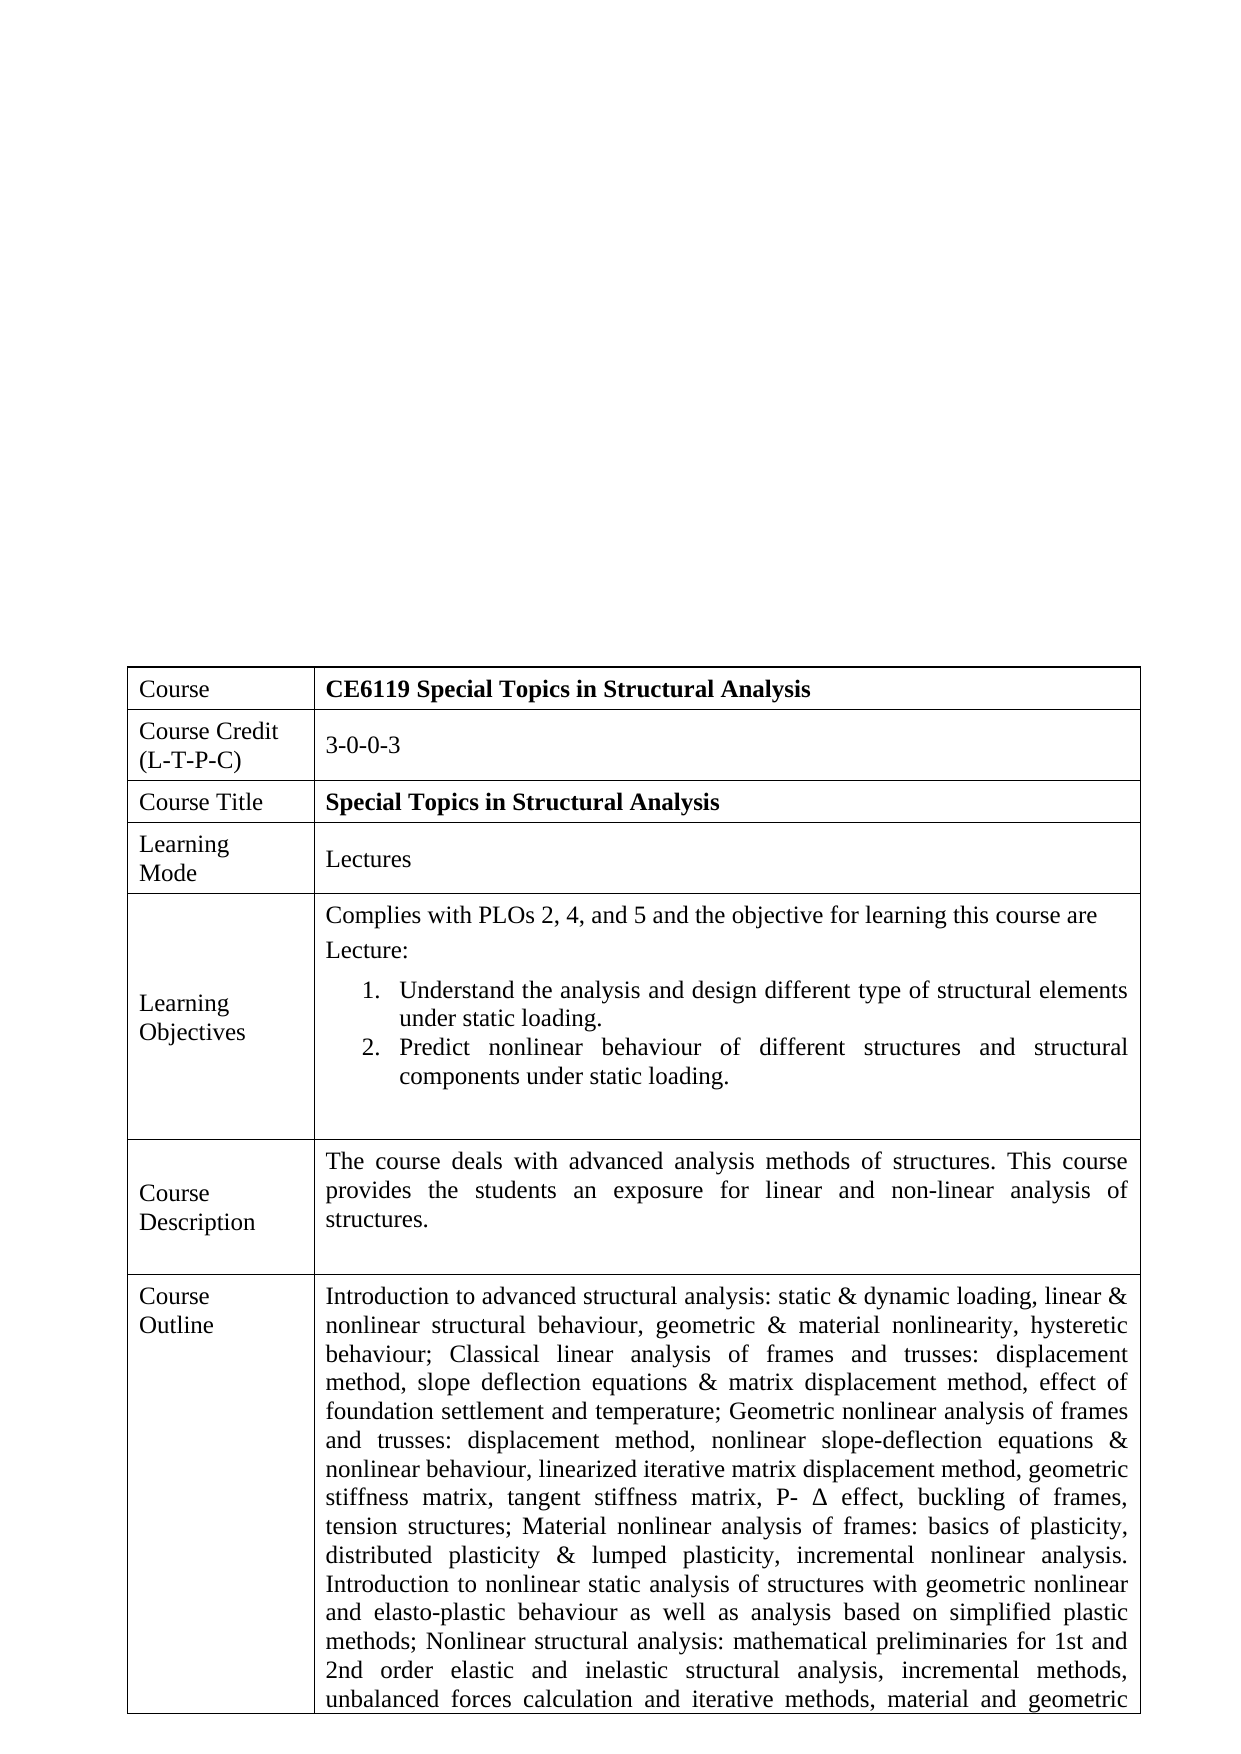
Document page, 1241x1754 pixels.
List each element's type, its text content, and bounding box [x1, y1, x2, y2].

table_cell Learning Objectives [128, 894, 314, 1139]
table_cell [315, 1275, 1140, 1712]
table_cell Lectures [315, 823, 1140, 893]
table_cell Course Outline [128, 1275, 314, 1712]
table_header CE6119 Special Topics in Structural Analysis [315, 668, 1140, 709]
table_cell Course Title [128, 781, 314, 822]
table_cell 3-0-0-3 [315, 710, 1140, 780]
table_cell Special Topics in Structural Analysis [315, 781, 1140, 822]
table_cell Course Credit (L-T-P-C) [128, 710, 314, 780]
table_header Course [128, 668, 314, 709]
table_cell The course deals with advanced analysis methods of structures. This course provides the students an exposure for linear and non-linear analysis of structures. [315, 1140, 1140, 1274]
table_cell Course Description [128, 1140, 314, 1274]
table_cell Learning Mode [128, 823, 314, 893]
table_cell Complies with PLOs 2, 4, and 5 and the objective for learning this course are Lecture: Understand the analysis and design different type of structural elements under static loading. Predict nonlinear behaviour of different structures and structural components under static loading. [315, 894, 1140, 1139]
